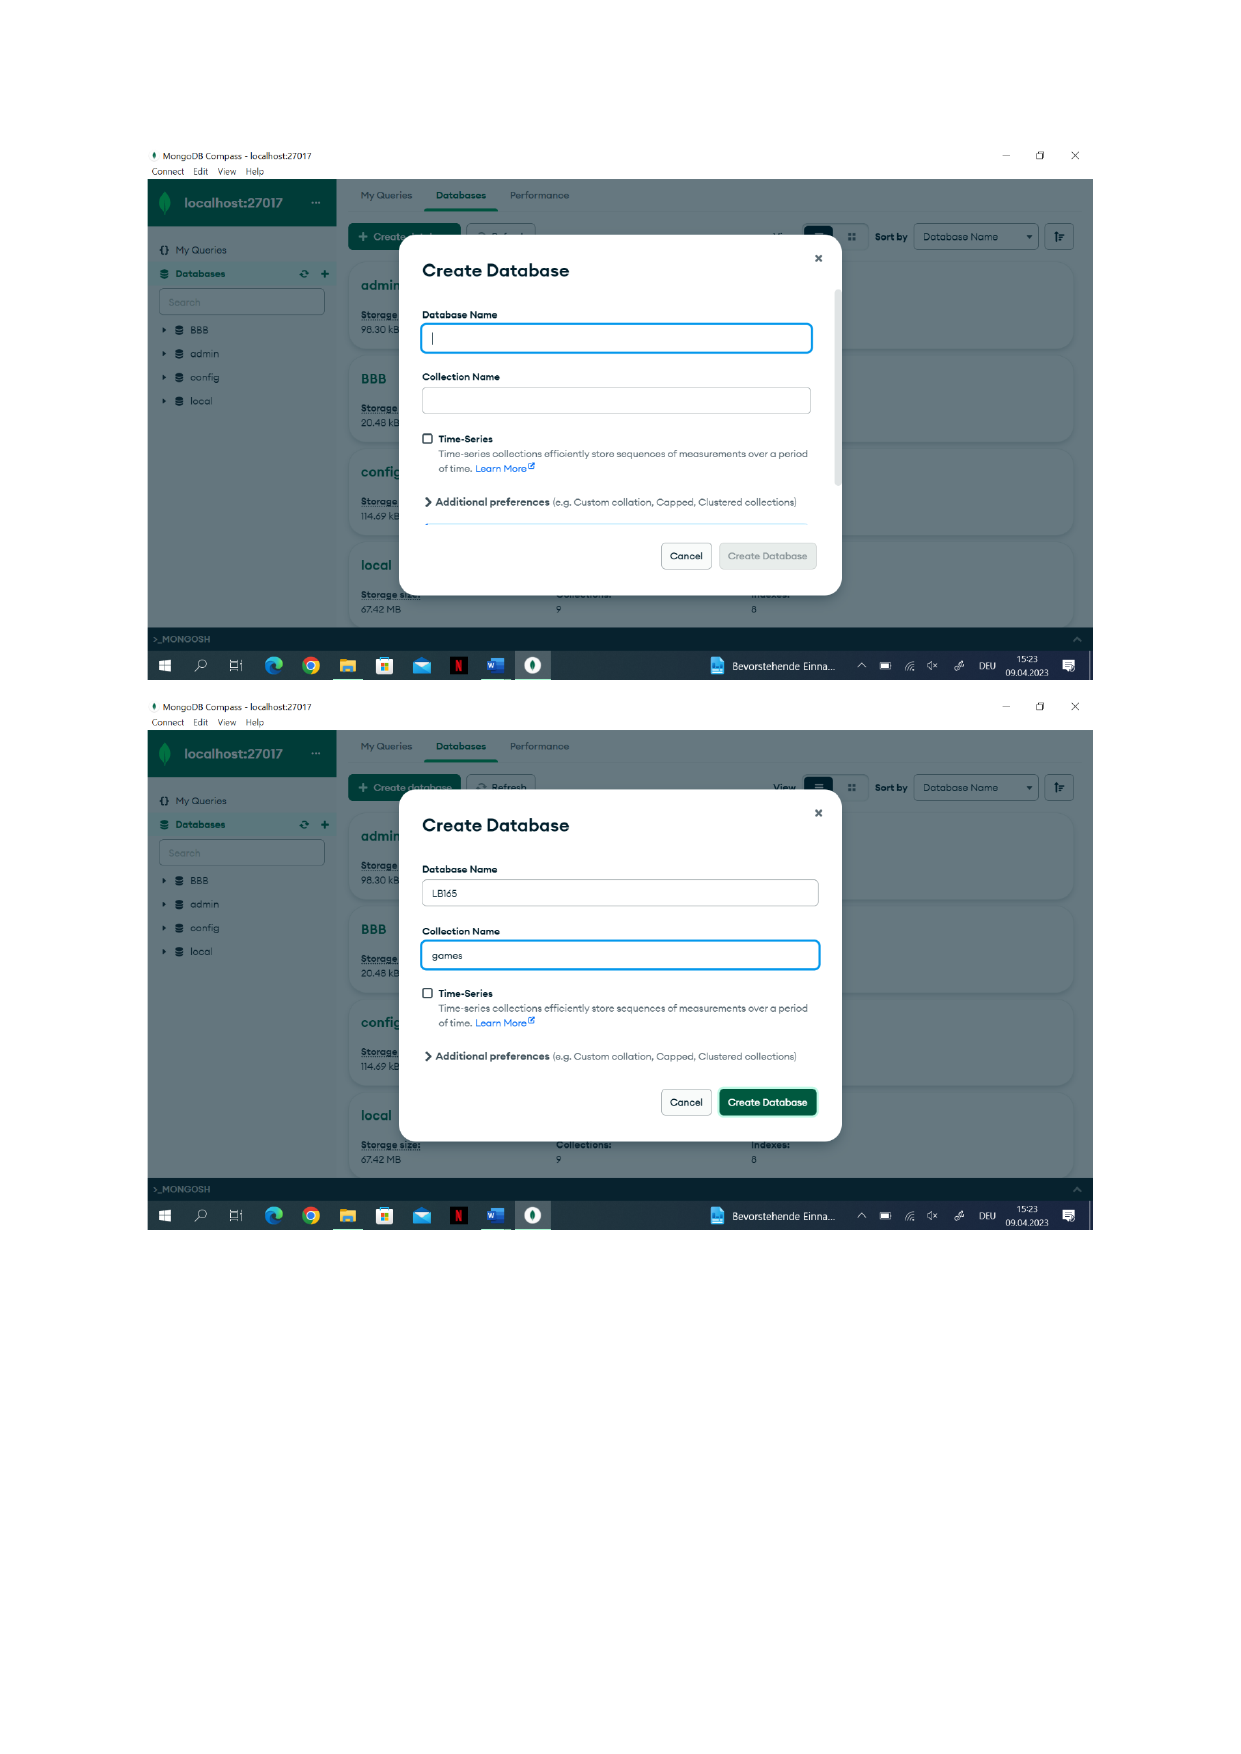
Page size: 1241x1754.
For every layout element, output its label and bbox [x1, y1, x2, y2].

picture [147, 147, 1093, 680]
picture [147, 698, 1093, 1230]
